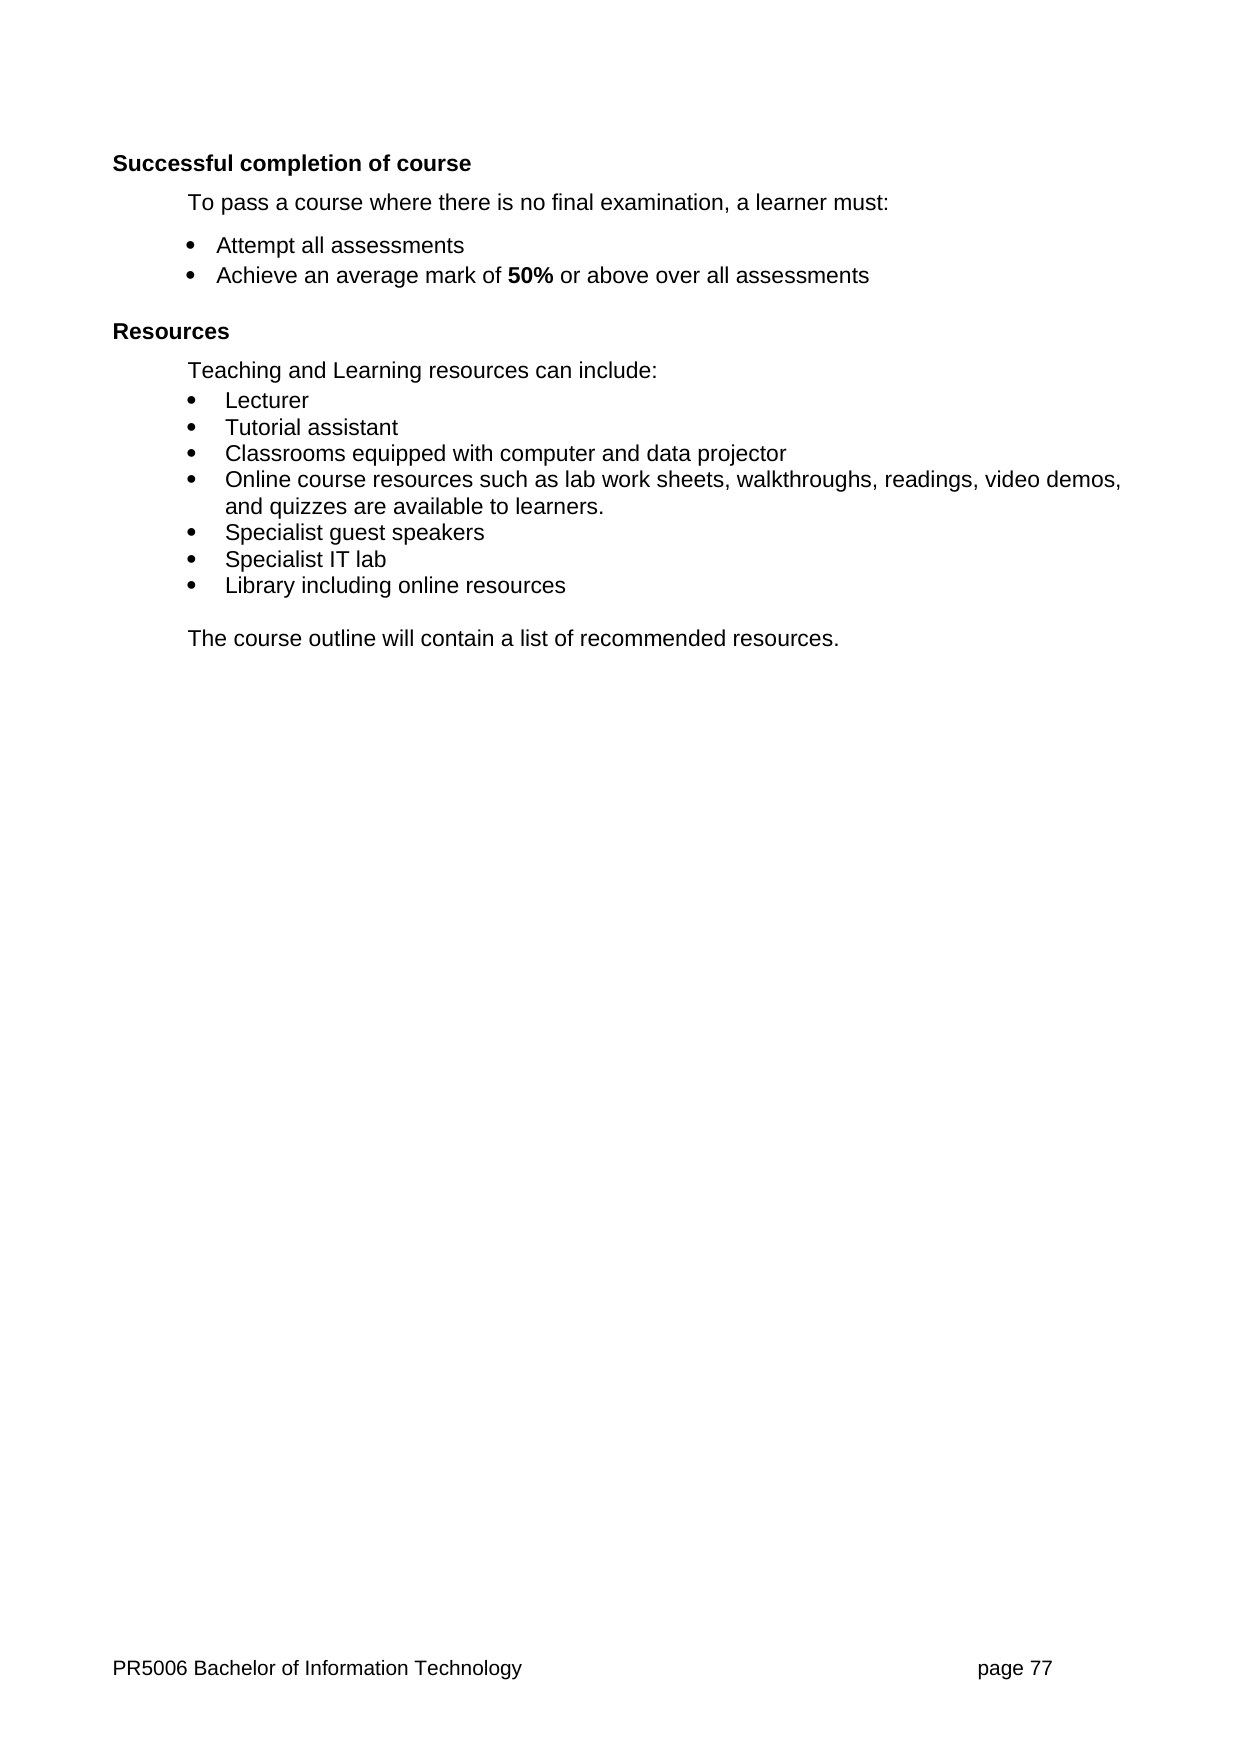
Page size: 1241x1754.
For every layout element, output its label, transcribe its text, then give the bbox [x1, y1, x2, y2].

subtitle Specialist IT lab [187, 546, 1128, 572]
text Successful completion of course [112, 150, 1128, 176]
subtitle Library including online resources [187, 572, 1128, 598]
text To pass a course where there is no final examination, a learner must: [187, 189, 1128, 215]
subtitle Online course resources such as lab work sheets, walkthroughs, readings, video demos, and quizzes are available to learners. [187, 466, 1128, 519]
list Attempt all assessments [186, 232, 1128, 258]
text Resources [112, 318, 1128, 345]
subtitle Classrooms equipped with computer and data projector [187, 440, 1128, 466]
subtitle Tutorial assistant [187, 414, 1128, 440]
text The course outline will contain a list of recommended resources. [187, 624, 1128, 651]
subtitle Specialist guest speakers [187, 519, 1128, 546]
text Teaching and Learning resources can include: [187, 357, 1128, 383]
subtitle Lecturer [187, 387, 1128, 414]
list Achieve an average mark of 50% or above over all assessments [186, 262, 1128, 288]
